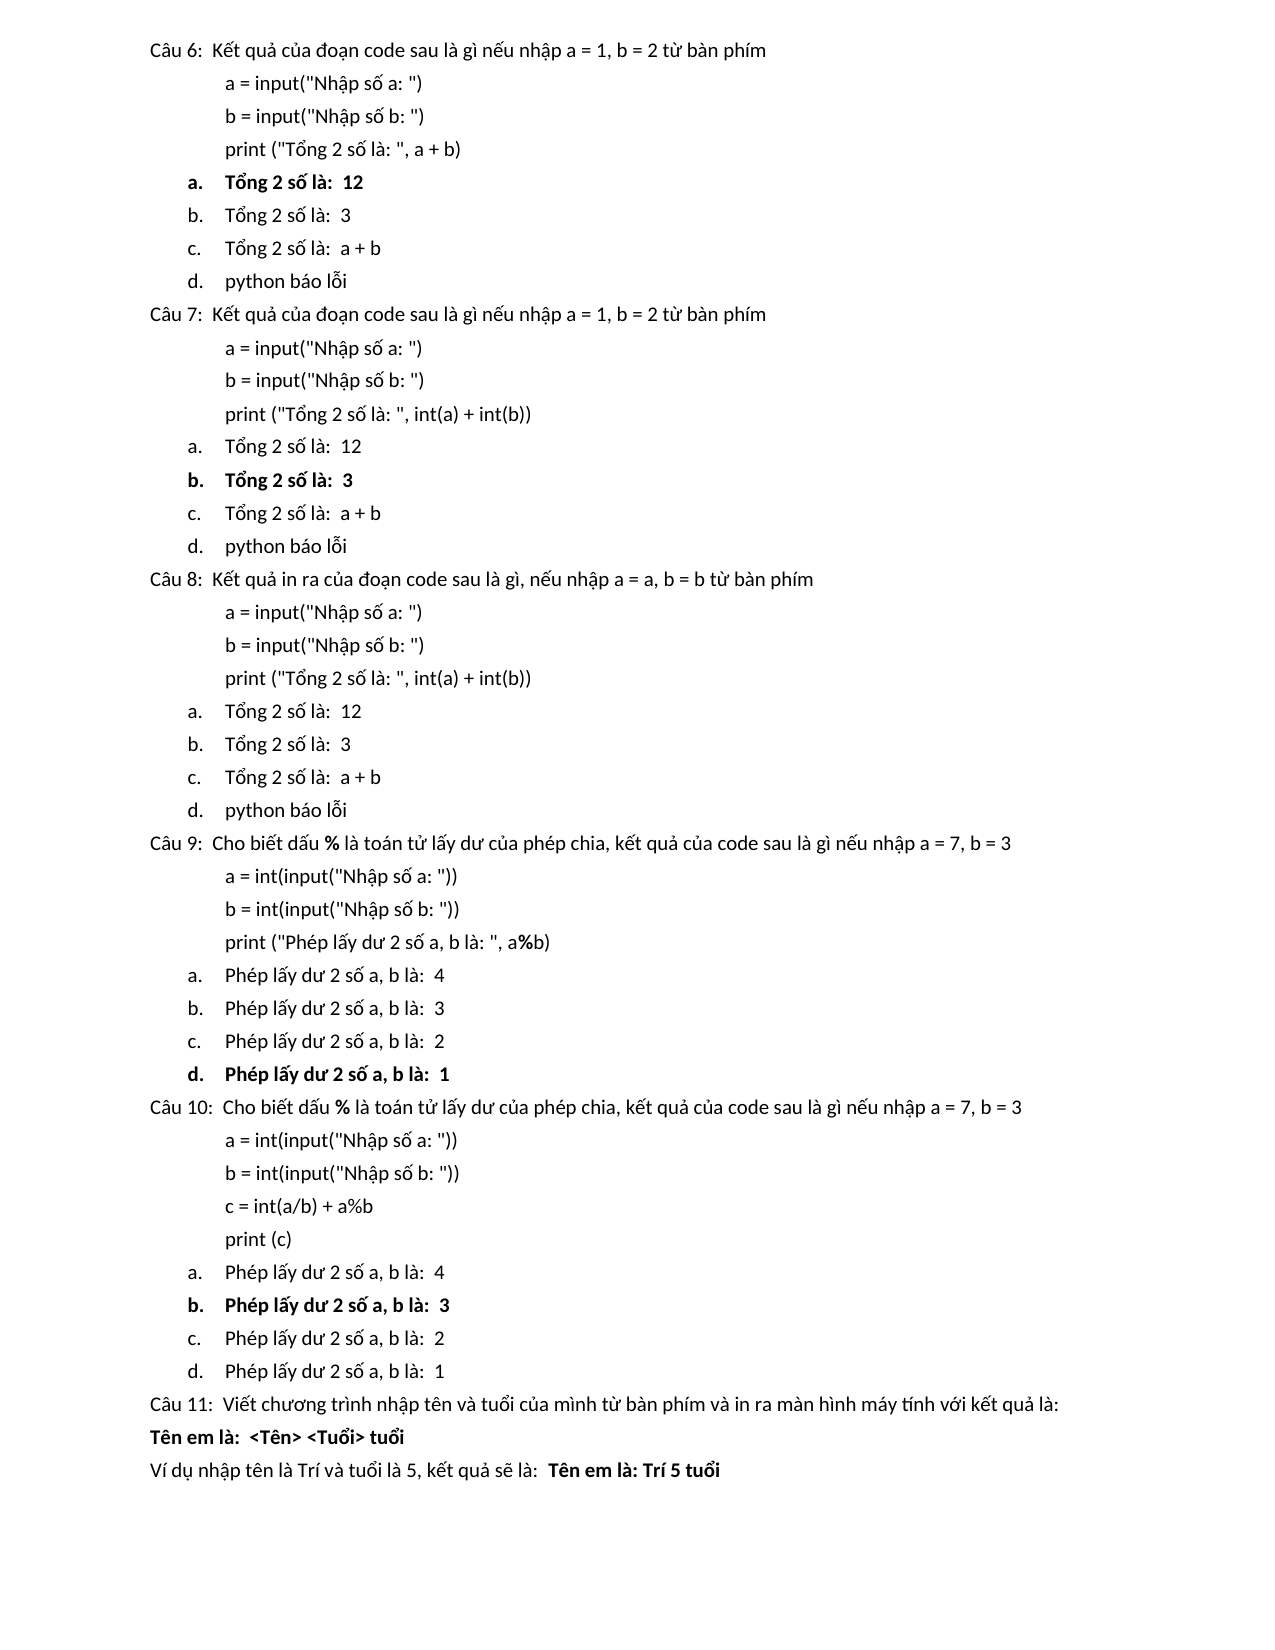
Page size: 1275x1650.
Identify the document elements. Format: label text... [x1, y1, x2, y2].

list Phép lấy dư 2 số a, b là: 4 [187, 962, 1125, 987]
text print ("Tổng 2 số là: ", int(a) + int(b)) [225, 401, 1125, 426]
text Câu 7: Kết quả của đoạn code sau là gì nếu nhập a = 1, b = 2 từ bàn phím [150, 302, 1125, 327]
list Phép lấy dư 2 số a, b là: 3 [187, 1292, 1125, 1318]
list Phép lấy dư 2 số a, b là: 1 [187, 1358, 1125, 1384]
list Tổng 2 số là: a + b [187, 764, 1125, 789]
text b = input("Nhập số b: ") [225, 368, 1125, 393]
list Phép lấy dư 2 số a, b là: 2 [187, 1325, 1125, 1351]
text b = int(input("Nhập số b: ")) [225, 1160, 1125, 1186]
list Tổng 2 số là: a + b [187, 500, 1125, 525]
text Câu 10: Cho biết dấu % là toán tử lấy dư của phép chia, kết quả của code sau là gì nếu nhập a = 7, b = 3 [150, 1094, 1125, 1119]
list Phép lấy dư 2 số a, b là: 1 [187, 1061, 1125, 1087]
text a = input("Nhập số a: ") [225, 335, 1125, 360]
list python báo lỗi [187, 797, 1125, 822]
text Câu 8: Kết quả in ra của đoạn code sau là gì, nếu nhập a = a, b = b từ bàn phím [150, 566, 1125, 591]
text b = input("Nhập số b: ") [225, 632, 1125, 657]
list Tổng 2 số là: 12 [187, 434, 1125, 459]
text a = input("Nhập số a: ") [225, 599, 1125, 624]
list Tổng 2 số là: 3 [187, 731, 1125, 756]
text Câu 6: Kết quả của đoạn code sau là gì nếu nhập a = 1, b = 2 từ bàn phím [150, 37, 1125, 63]
text Câu 9: Cho biết dấu % là toán tử lấy dư của phép chia, kết quả của code sau là gì nếu nhập a = 7, b = 3 [150, 830, 1125, 855]
text a = input("Nhập số a: ") [225, 71, 1125, 96]
text Câu 11: Viết chương trình nhập tên và tuổi của mình từ bàn phím và in ra màn hình máy tính với kết quả là: Tên em là: <Tên> <Tuổi> tuổi [150, 1391, 1125, 1450]
text a = int(input("Nhập số a: ")) [225, 1127, 1125, 1153]
text b = input("Nhập số b: ") [225, 103, 1125, 129]
text a = int(input("Nhập số a: ")) [225, 863, 1125, 888]
text print ("Tổng 2 số là: ", a + b) [225, 137, 1125, 162]
list Phép lấy dư 2 số a, b là: 4 [187, 1259, 1125, 1285]
list Tổng 2 số là: a + b [187, 236, 1125, 261]
list python báo lỗi [187, 269, 1125, 294]
text c = int(a/b) + a%b [225, 1193, 1125, 1219]
list Tổng 2 số là: 3 [187, 467, 1125, 492]
list Tổng 2 số là: 12 [187, 169, 1125, 195]
list Phép lấy dư 2 số a, b là: 3 [187, 995, 1125, 1021]
list python báo lỗi [187, 533, 1125, 558]
text print ("Tổng 2 số là: ", int(a) + int(b)) [225, 665, 1125, 690]
text print ("Phép lấy dư 2 số a, b là: ", a%b) [225, 929, 1125, 954]
list Tổng 2 số là: 12 [187, 698, 1125, 723]
text print (c) [225, 1226, 1125, 1252]
list Phép lấy dư 2 số a, b là: 2 [187, 1028, 1125, 1053]
text Ví dụ nhập tên là Trí và tuổi là 5, kết quả sẽ là: Tên em là: Trí 5 tuổi [150, 1457, 1125, 1483]
text b = int(input("Nhập số b: ")) [225, 896, 1125, 921]
list Tổng 2 số là: 3 [187, 203, 1125, 228]
